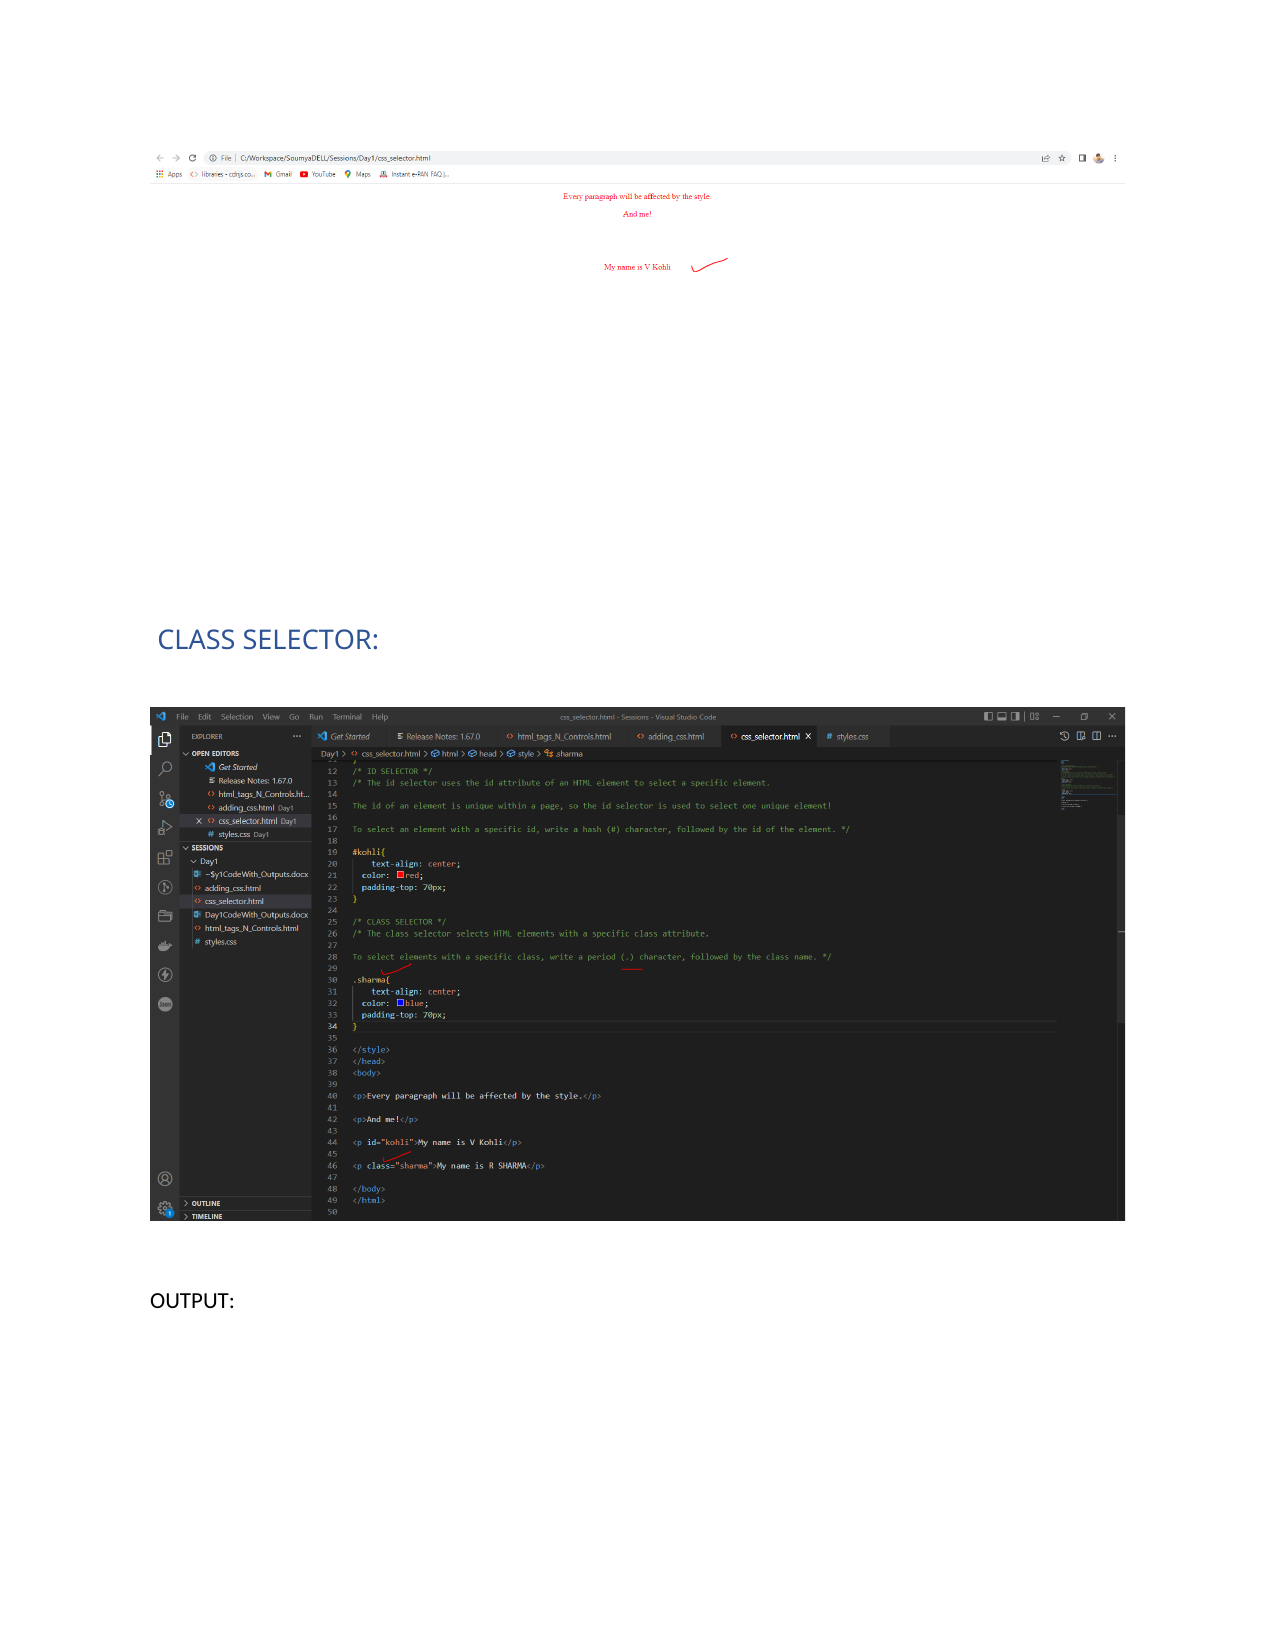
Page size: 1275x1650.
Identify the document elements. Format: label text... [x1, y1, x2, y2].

picture [150, 707, 1125, 1221]
subtitle CLASS SELECTOR: [150, 621, 1125, 657]
text OUTPUT: [150, 1286, 1125, 1314]
picture [150, 150, 1125, 555]
